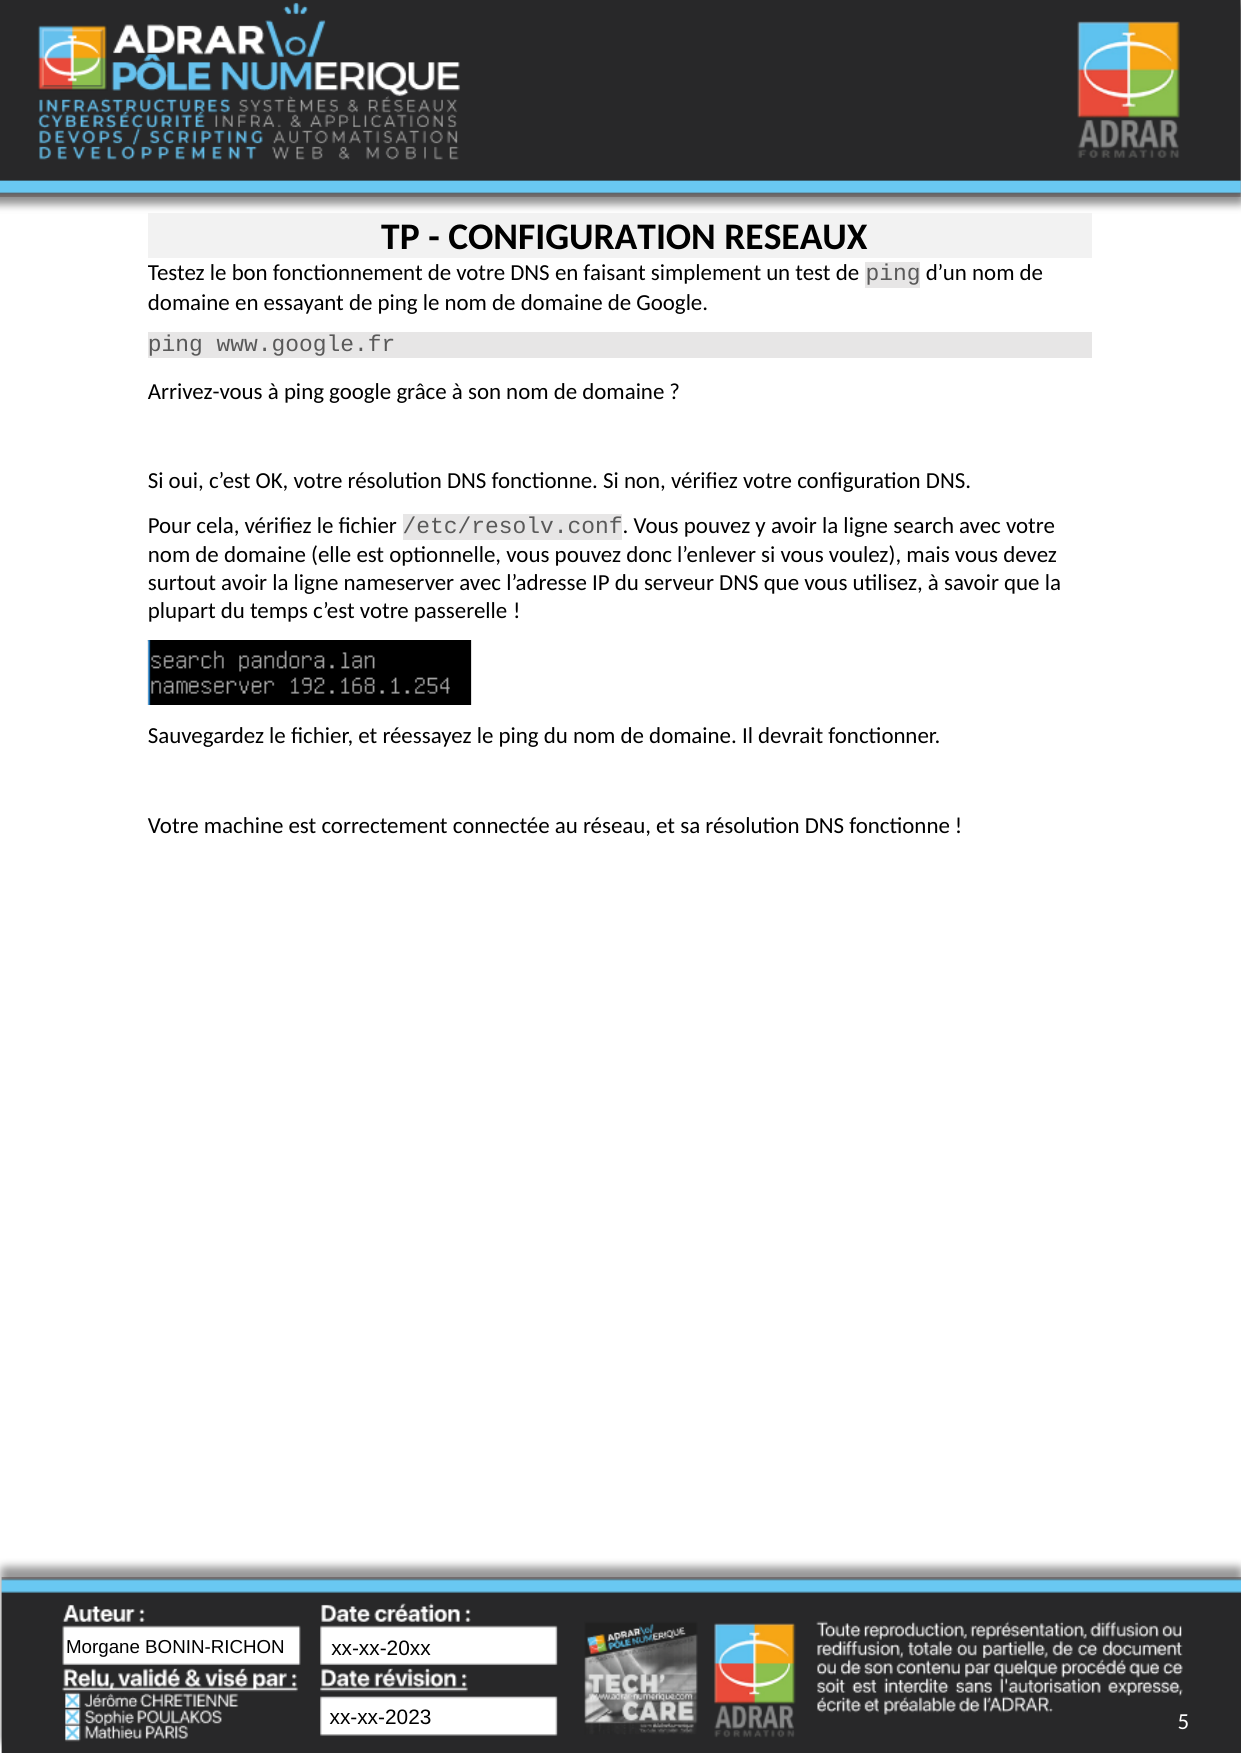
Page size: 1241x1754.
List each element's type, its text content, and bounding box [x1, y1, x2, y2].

text Arrivez-vous à ping google grâce à son nom de domaine ? [148, 377, 1092, 405]
text ping www.google.fr [148, 332, 1092, 358]
picture [1, 1577, 1241, 1753]
text Sauvegardez le fichier, et réessayez le ping du nom de domaine. Il devrait fonctionner. [148, 722, 1092, 749]
text Votre machine est correctement connectée au réseau, et sa résolution DNS fonctionne ! [148, 811, 1092, 839]
text Testez le bon fonctionnement de votre DNS en faisant simplement un test de ping d’un nom de domaine en essayant de ping le nom de domaine de Google. [148, 258, 1092, 316]
text Si oui, c’est OK, votre résolution DNS fonctionne. Si non, vérifiez votre configuration DNS. [148, 466, 1092, 494]
text Pour cela, vérifiez le fichier /etc/resolv.conf. Vous pouvez y avoir la ligne search avec votre nom de domaine (elle est optionnelle, vous pouvez donc l’enlever si vous voulez), mais vous devez surtout avoir la ligne nameserver avec l’adresse IP du serveur DNS que vous utilisez, à savoir que la plupart du temps c’est votre passerelle ! [148, 511, 1092, 624]
picture [0, 0, 1241, 197]
picture [147, 640, 472, 705]
